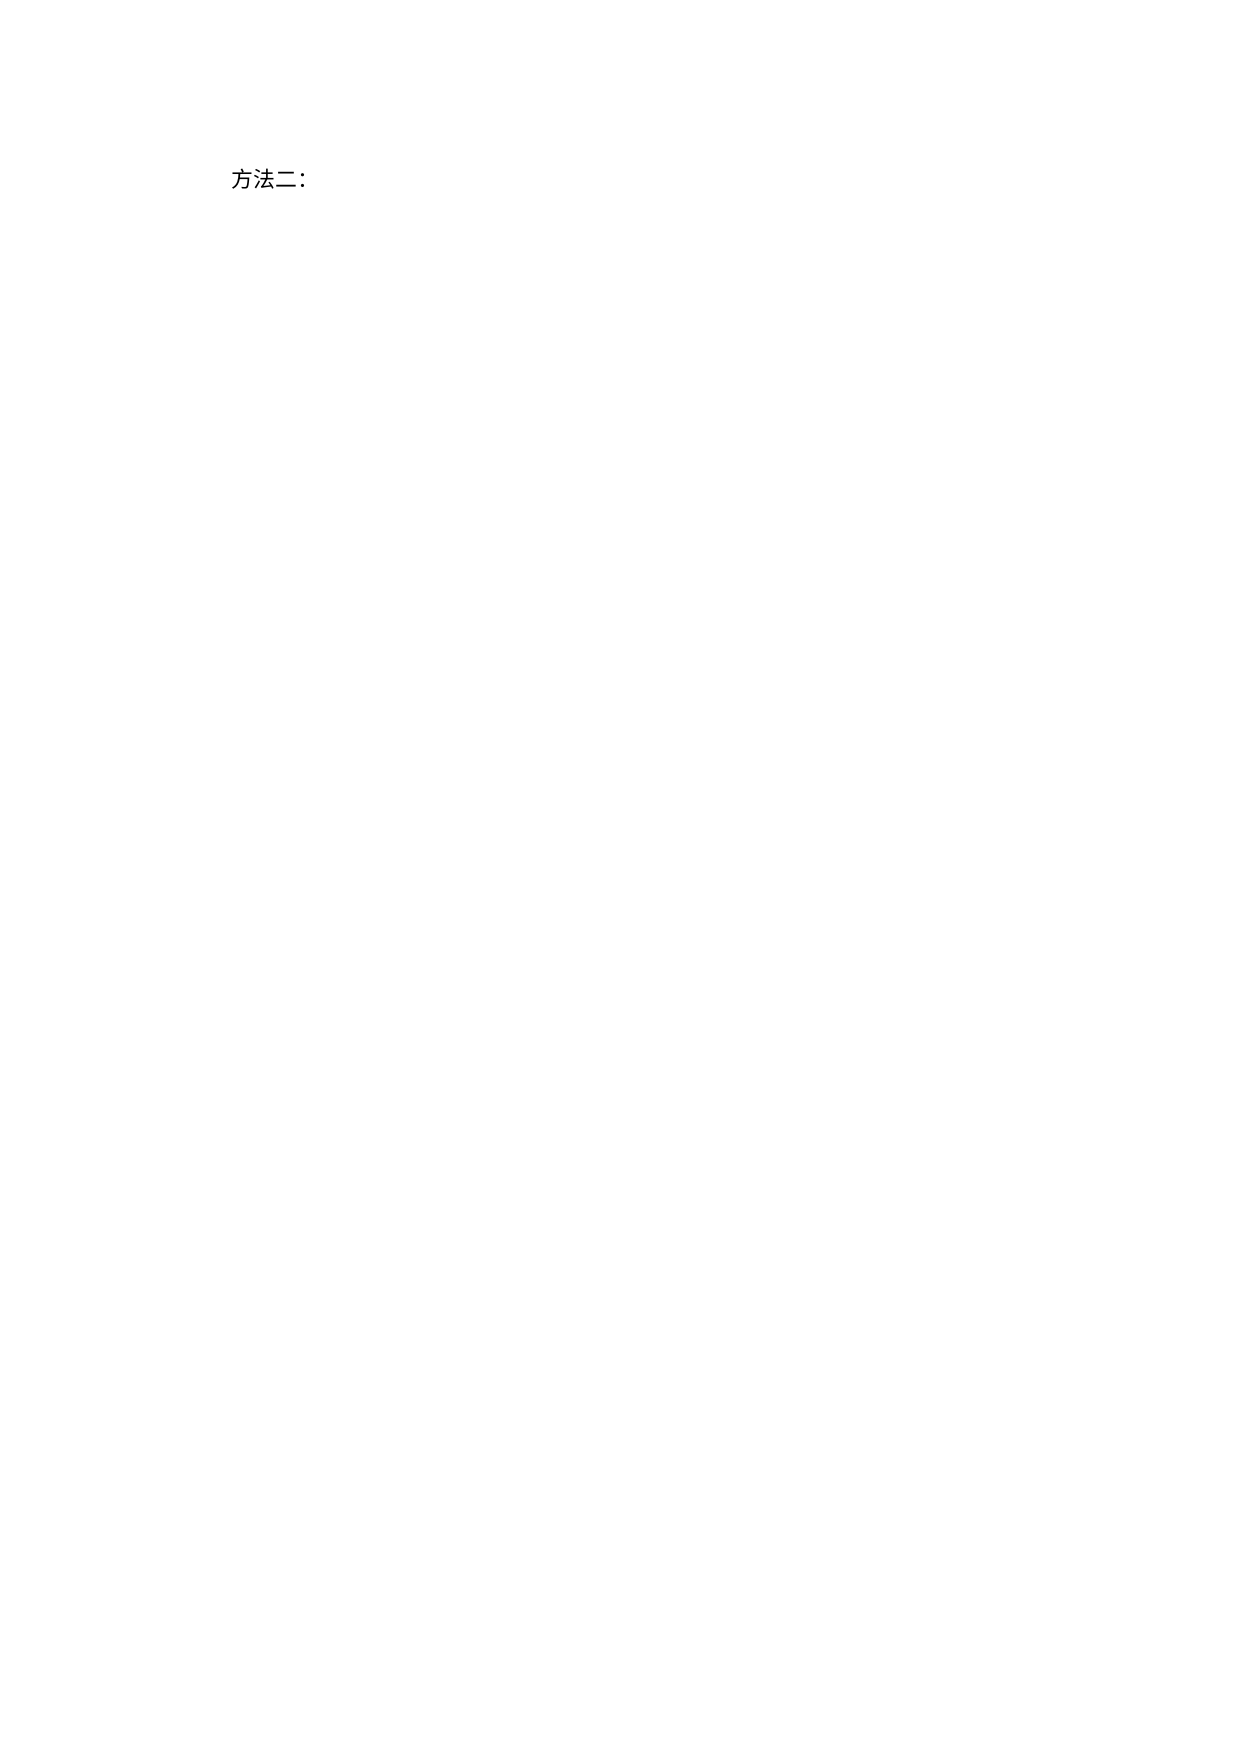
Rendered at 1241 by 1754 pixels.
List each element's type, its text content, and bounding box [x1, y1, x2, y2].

text 方法二： [187, 162, 1053, 194]
